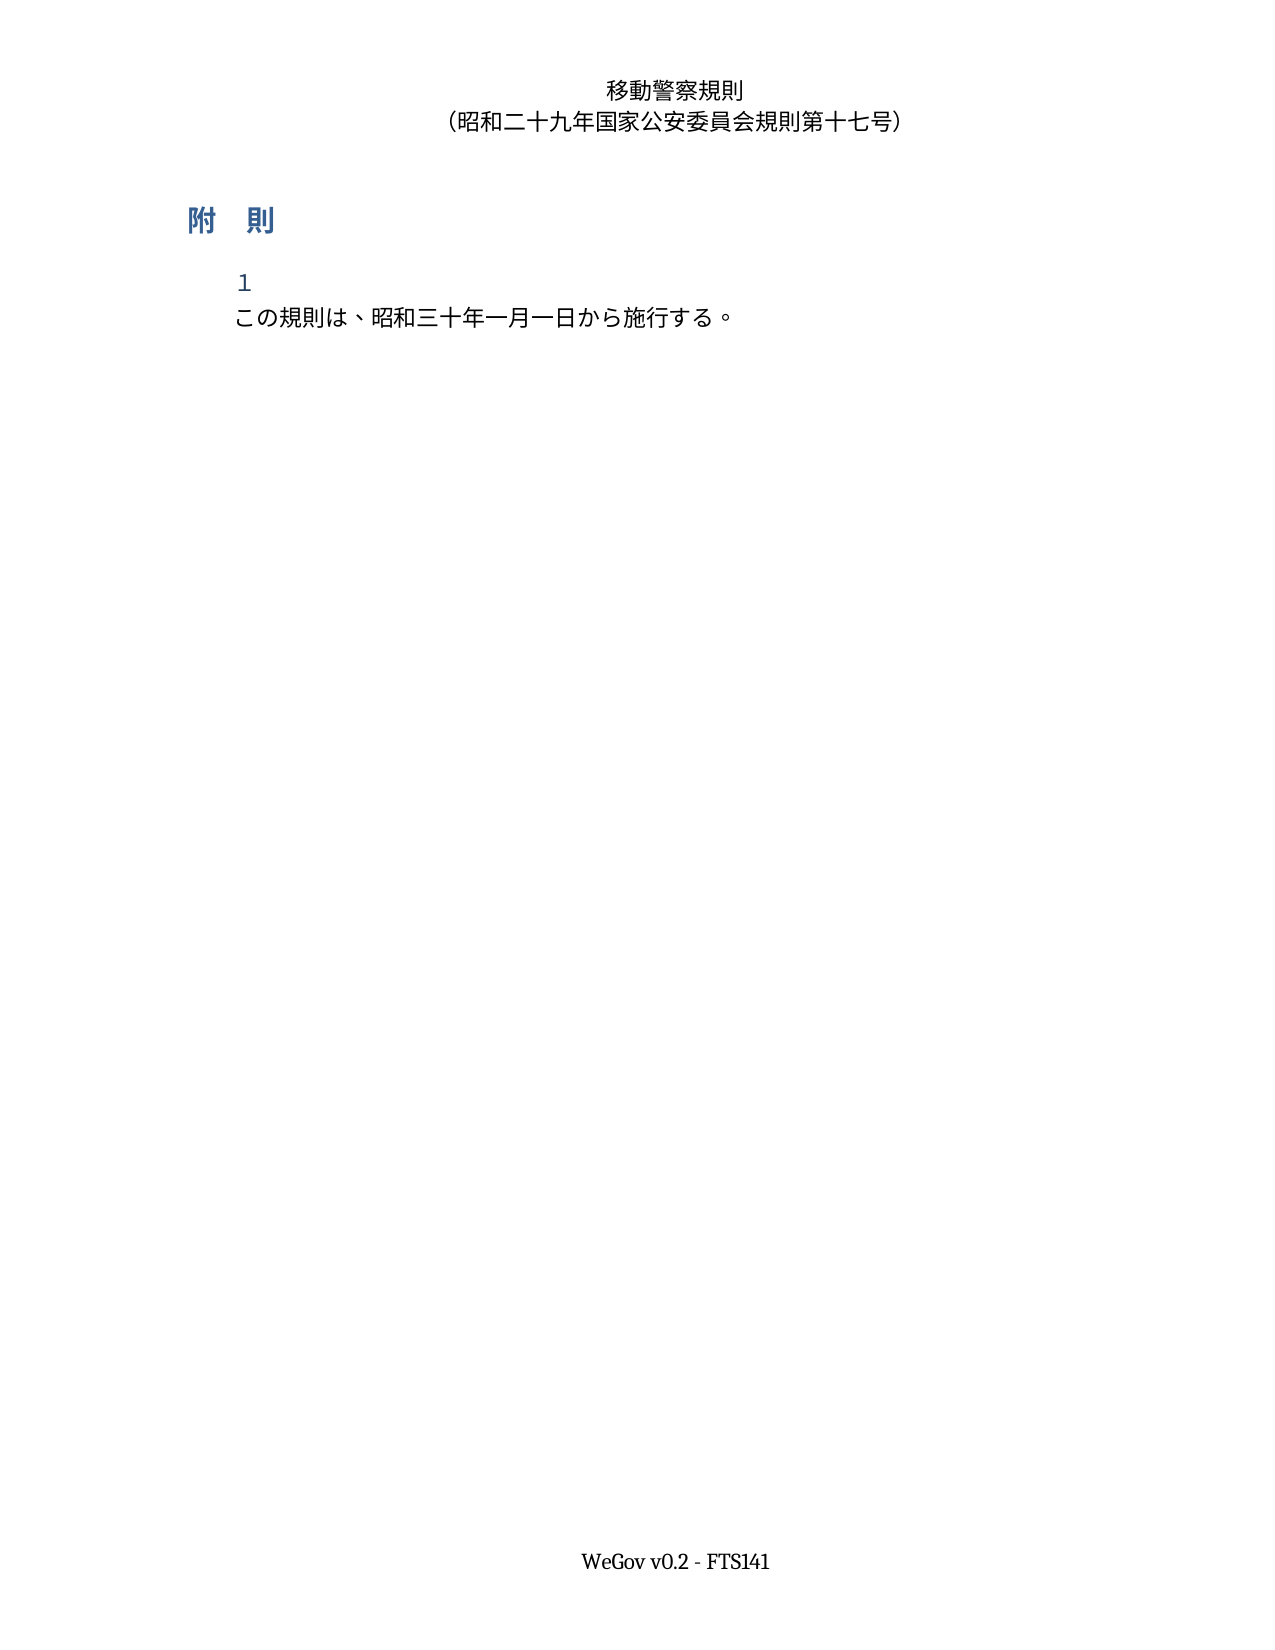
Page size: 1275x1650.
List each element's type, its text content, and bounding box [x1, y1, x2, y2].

subtitle １ [233, 266, 1087, 298]
text この規則は、昭和三十年一月一日から施行する。 [233, 302, 1087, 334]
subtitle 附 則 [187, 200, 1087, 240]
